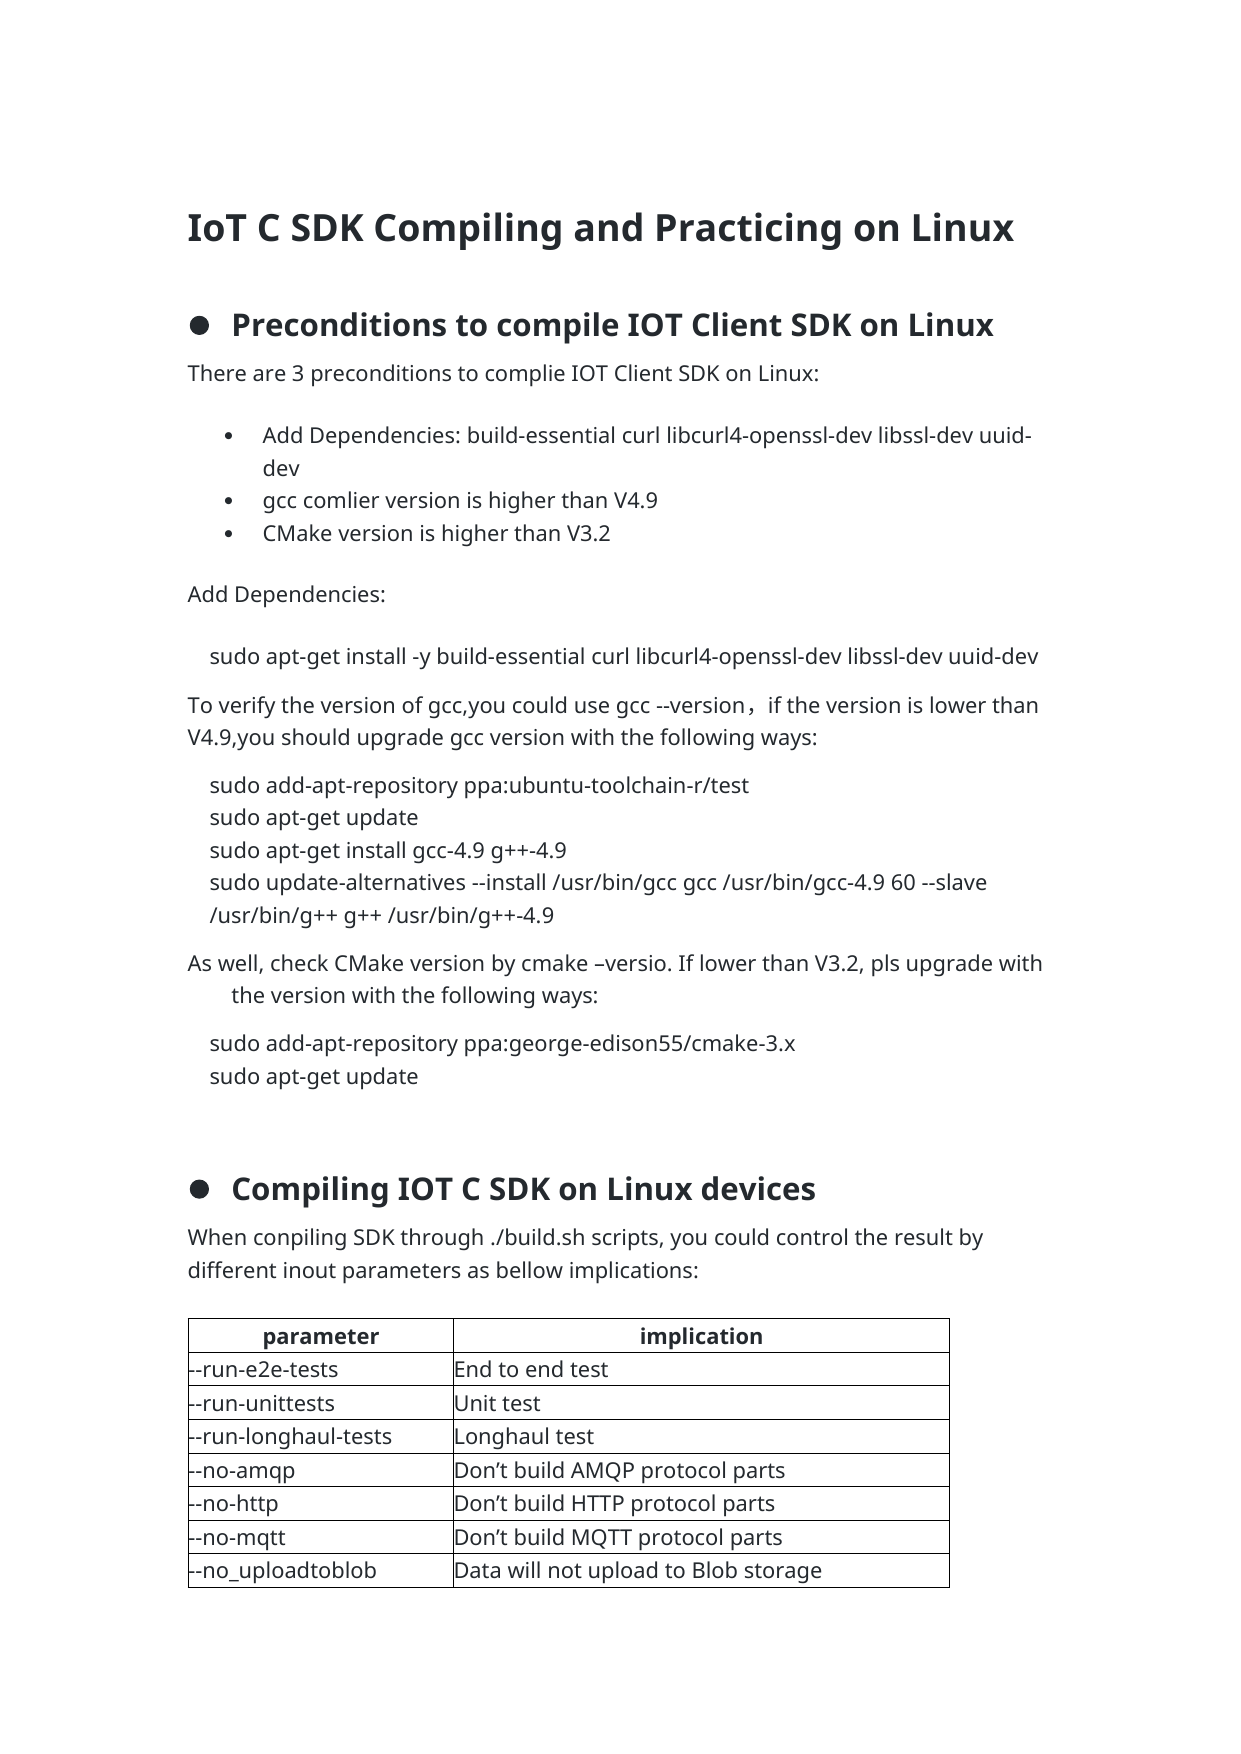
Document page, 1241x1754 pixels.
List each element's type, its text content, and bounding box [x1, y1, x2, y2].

list Preconditions to compile IOT Client SDK on Linux [187, 292, 1053, 357]
list CMake version is higher than V3.2 [225, 516, 1053, 549]
table_cell --run-longhaul-tests [189, 1420, 453, 1452]
table_cell End to end test [454, 1353, 949, 1385]
text sudo apt-get install -y build-essential curl libcurl4-openssl-dev libssl-dev uuid-dev [209, 639, 1053, 672]
list Add Dependencies: build-essential curl libcurl4-openssl-dev libssl-dev uuid-dev [225, 419, 1053, 484]
table_cell Don’t build MQTT protocol parts [454, 1521, 949, 1553]
table_cell --run-unittests [189, 1386, 453, 1419]
text sudo add-apt-repository ppa:ubuntu-toolchain-r/test sudo apt-get update sudo apt-get install gcc-4.9 g++-4.9 sudo update-alternatives --install /usr/bin/gcc gcc /usr/bin/gcc-4.9 60 --slave /usr/bin/g++ g++ /usr/bin/g++-4.9 [209, 768, 1053, 931]
table_cell Data will not upload to Blob storage [454, 1554, 949, 1587]
table_cell Longhaul test [454, 1420, 949, 1452]
table_header implication [454, 1319, 949, 1352]
text To verify the version of gcc,you could use gcc --version，if the version is lower than V4.9,you should upgrade gcc version with the following ways: [187, 688, 1053, 753]
table_cell Unit test [454, 1386, 949, 1419]
text There are 3 preconditions to complie IOT Client SDK on Linux: [187, 357, 1053, 389]
text sudo add-apt-repository ppa:george-edison55/cmake-3.x sudo apt-get update [209, 1027, 1053, 1092]
table_cell --run-e2e-tests [189, 1353, 453, 1385]
list gcc comlier version is higher than V4.9 [225, 484, 1053, 516]
text Add Dependencies: [187, 578, 1053, 610]
table_cell --no-amqp [189, 1454, 453, 1486]
table_cell --no_uploadtoblob [189, 1554, 453, 1587]
table_cell --no-mqtt [189, 1521, 453, 1553]
table_cell --no-http [189, 1487, 453, 1519]
text As well, check CMake version by cmake –versio. If lower than V3.2, pls upgrade with the version with the following ways: [187, 946, 1053, 1011]
table_header parameter [189, 1319, 453, 1352]
list Compiling IOT C SDK on Linux devices [187, 1156, 1053, 1221]
text When conpiling SDK through ./build.sh scripts, you could control the result by different inout parameters as bellow implications: [187, 1221, 1053, 1286]
text IoT C SDK Compiling and Practicing on Linux [187, 194, 1053, 259]
table_cell Don’t build HTTP protocol parts [454, 1487, 949, 1519]
table_cell Don’t build AMQP protocol parts [454, 1454, 949, 1486]
